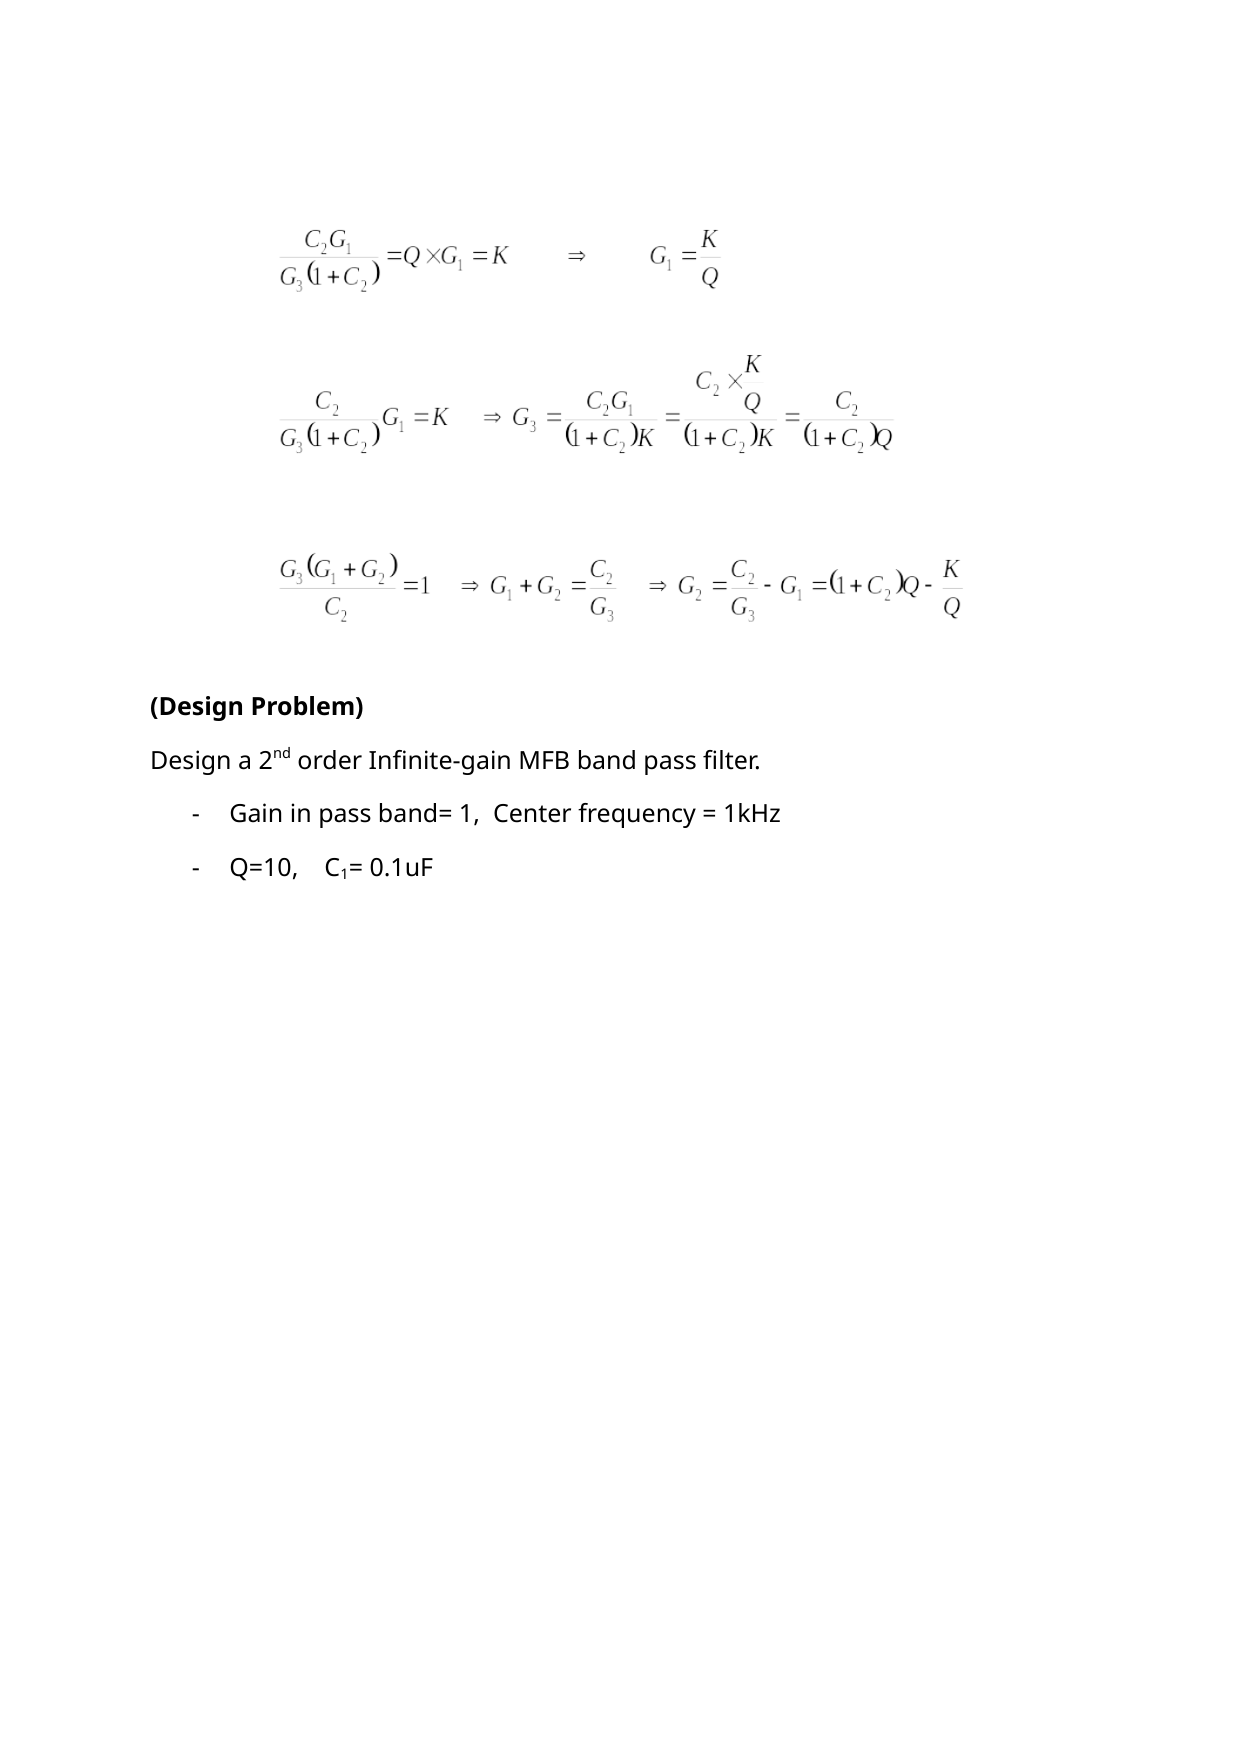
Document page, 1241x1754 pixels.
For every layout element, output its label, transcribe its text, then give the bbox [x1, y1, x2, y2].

text Design a 2nd order Infinite-gain MFB band pass filter. [150, 742, 1090, 777]
list Q=10, C1= 0.1uF [192, 849, 1090, 883]
list Gain in pass band= 1, Center frequency = 1kHz [192, 796, 1090, 830]
text (Design Problem) [150, 689, 1090, 723]
